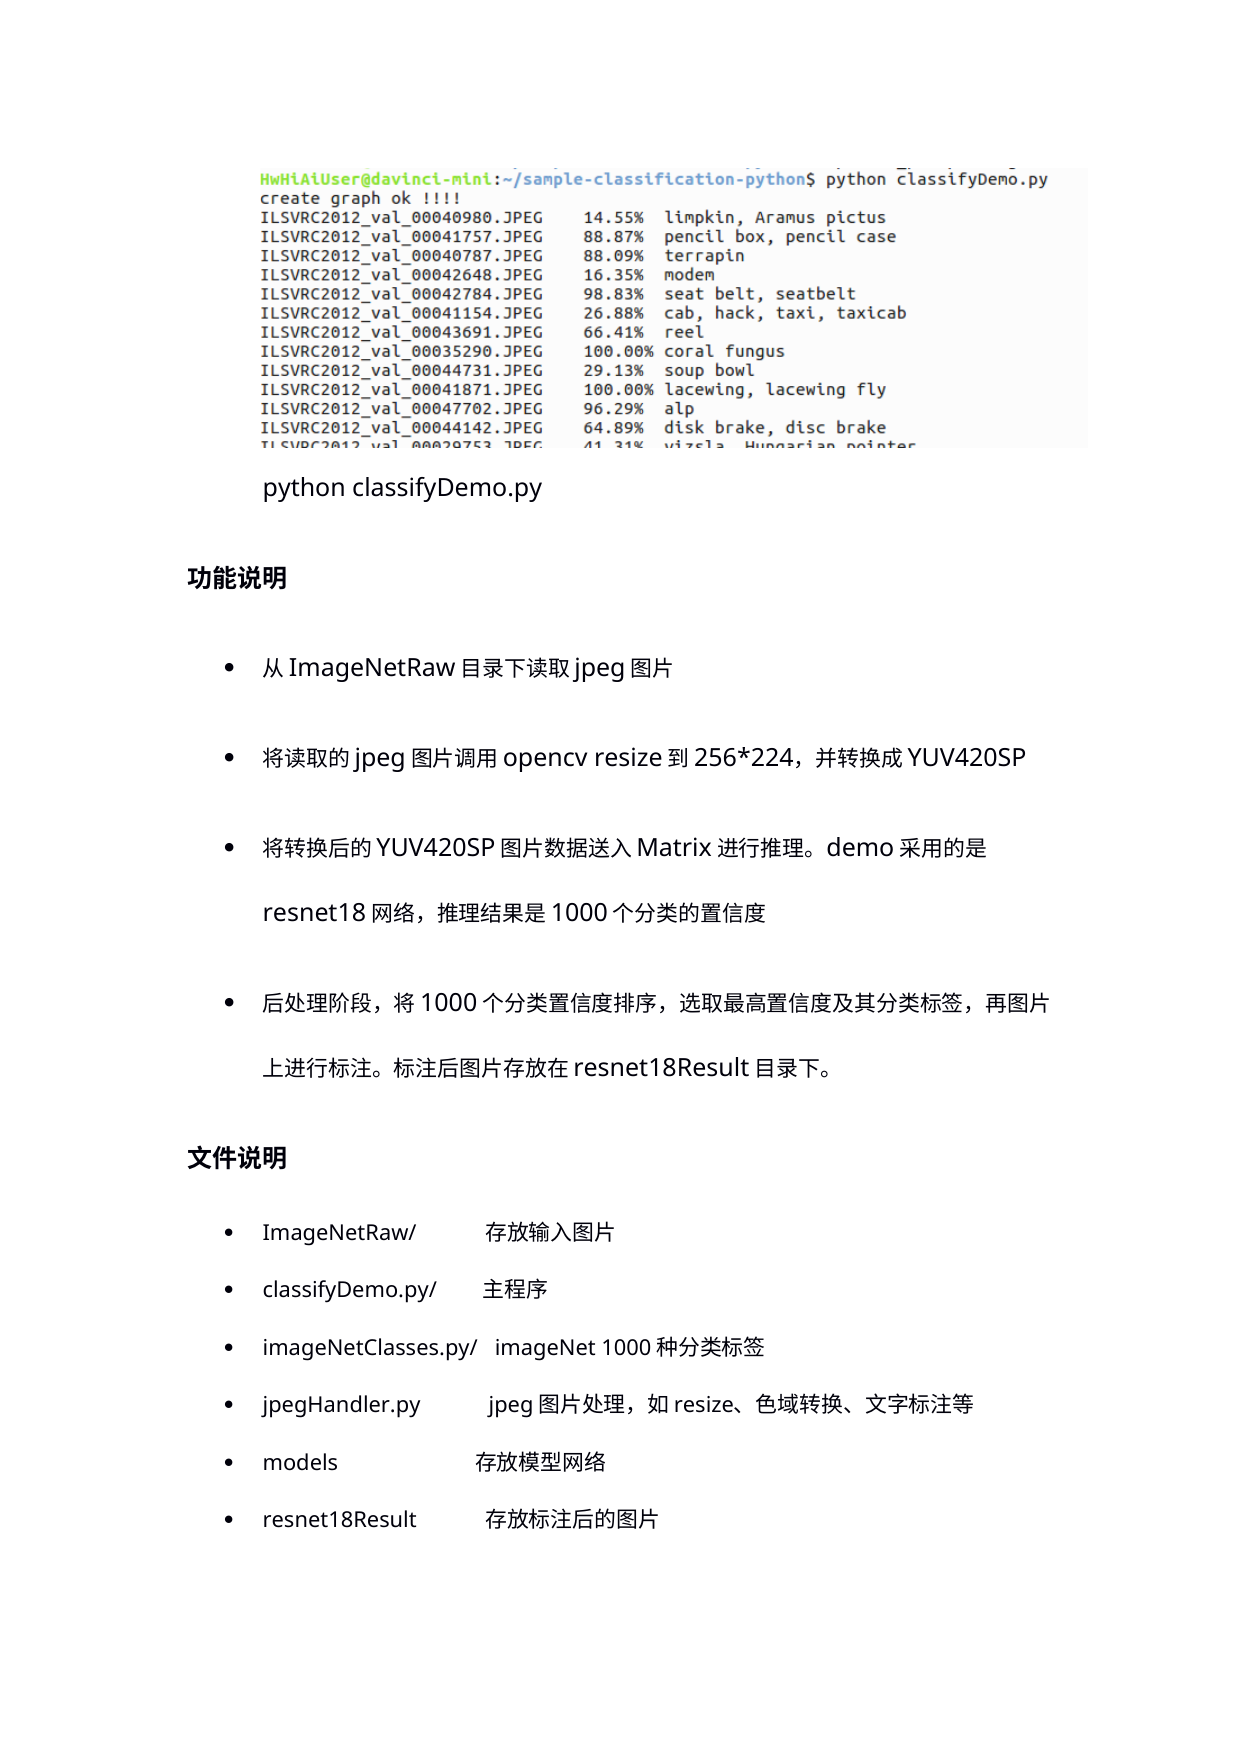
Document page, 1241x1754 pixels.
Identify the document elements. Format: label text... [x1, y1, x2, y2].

title jpegHandler.py jpeg图片处理，如resize、色域转换、文字标注等 [225, 1387, 1053, 1419]
title imageNetClasses.py/ imageNet 1000种分类标签 [225, 1329, 1053, 1362]
title python classifyDemo.py [262, 448, 1053, 519]
title models 存放模型网络 [225, 1444, 1053, 1477]
title resnet18Result 存放标注后的图片 [225, 1502, 1053, 1534]
title 功能说明 [187, 544, 1053, 609]
title 从ImageNetRaw目录下读取jpeg图片 [225, 634, 1053, 699]
title 后处理阶段，将1000个分类置信度排序，选取最高置信度及其分类标签，再图片上进行标注。标注后图片存放在resnet18Result目录下。 [225, 969, 1053, 1099]
title ImageNetRaw/ 存放输入图片 [225, 1214, 1053, 1247]
title classifyDemo.py/ 主程序 [225, 1272, 1053, 1304]
picture [260, 168, 1089, 448]
title 文件说明 [187, 1124, 1053, 1189]
title 将读取的jpeg图片调用opencv resize到256*224，并转换成YUV420SP [225, 724, 1053, 789]
title 将转换后的YUV420SP图片数据送入Matrix进行推理。demo采用的是resnet18网络，推理结果是1000个分类的置信度 [225, 814, 1053, 944]
